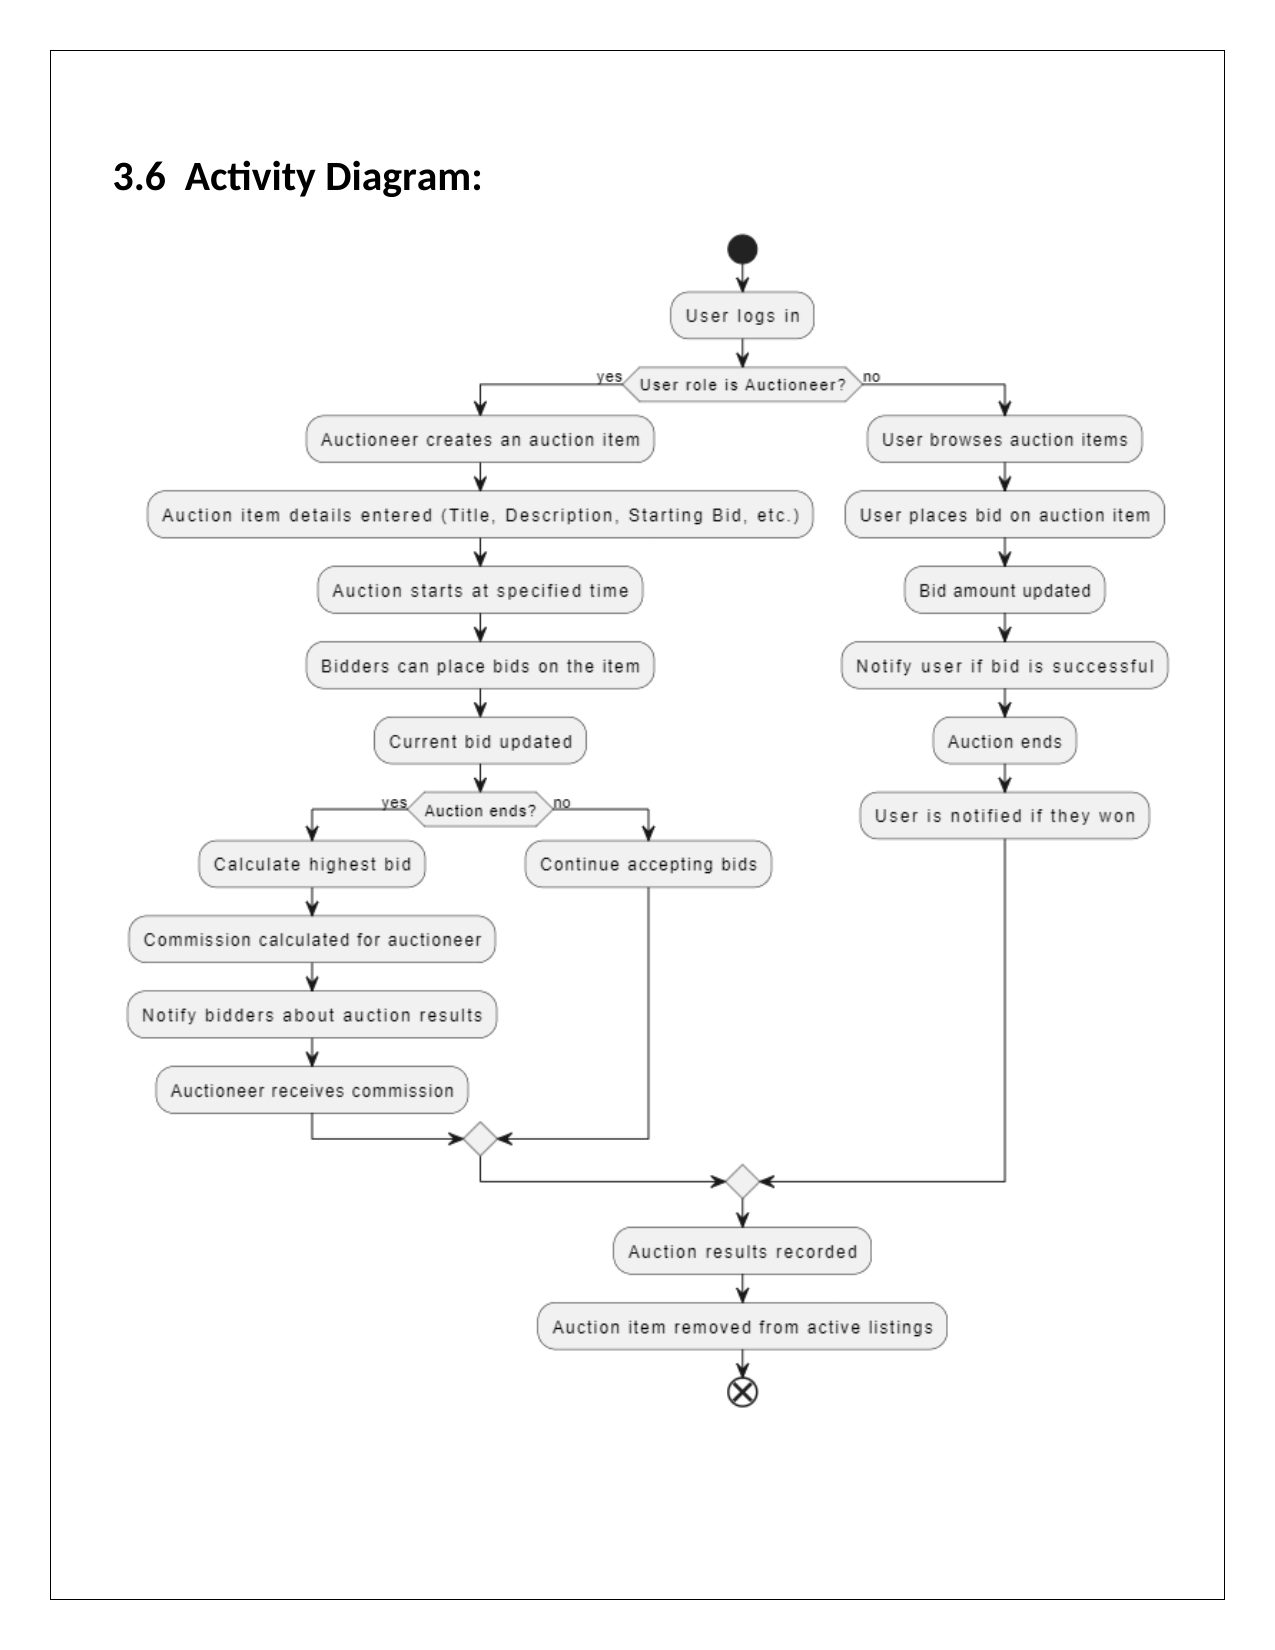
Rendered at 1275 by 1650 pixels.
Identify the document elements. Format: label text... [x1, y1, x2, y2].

text 3.6 Activity Diagram: [112, 150, 1162, 201]
picture [112, 221, 1184, 1422]
